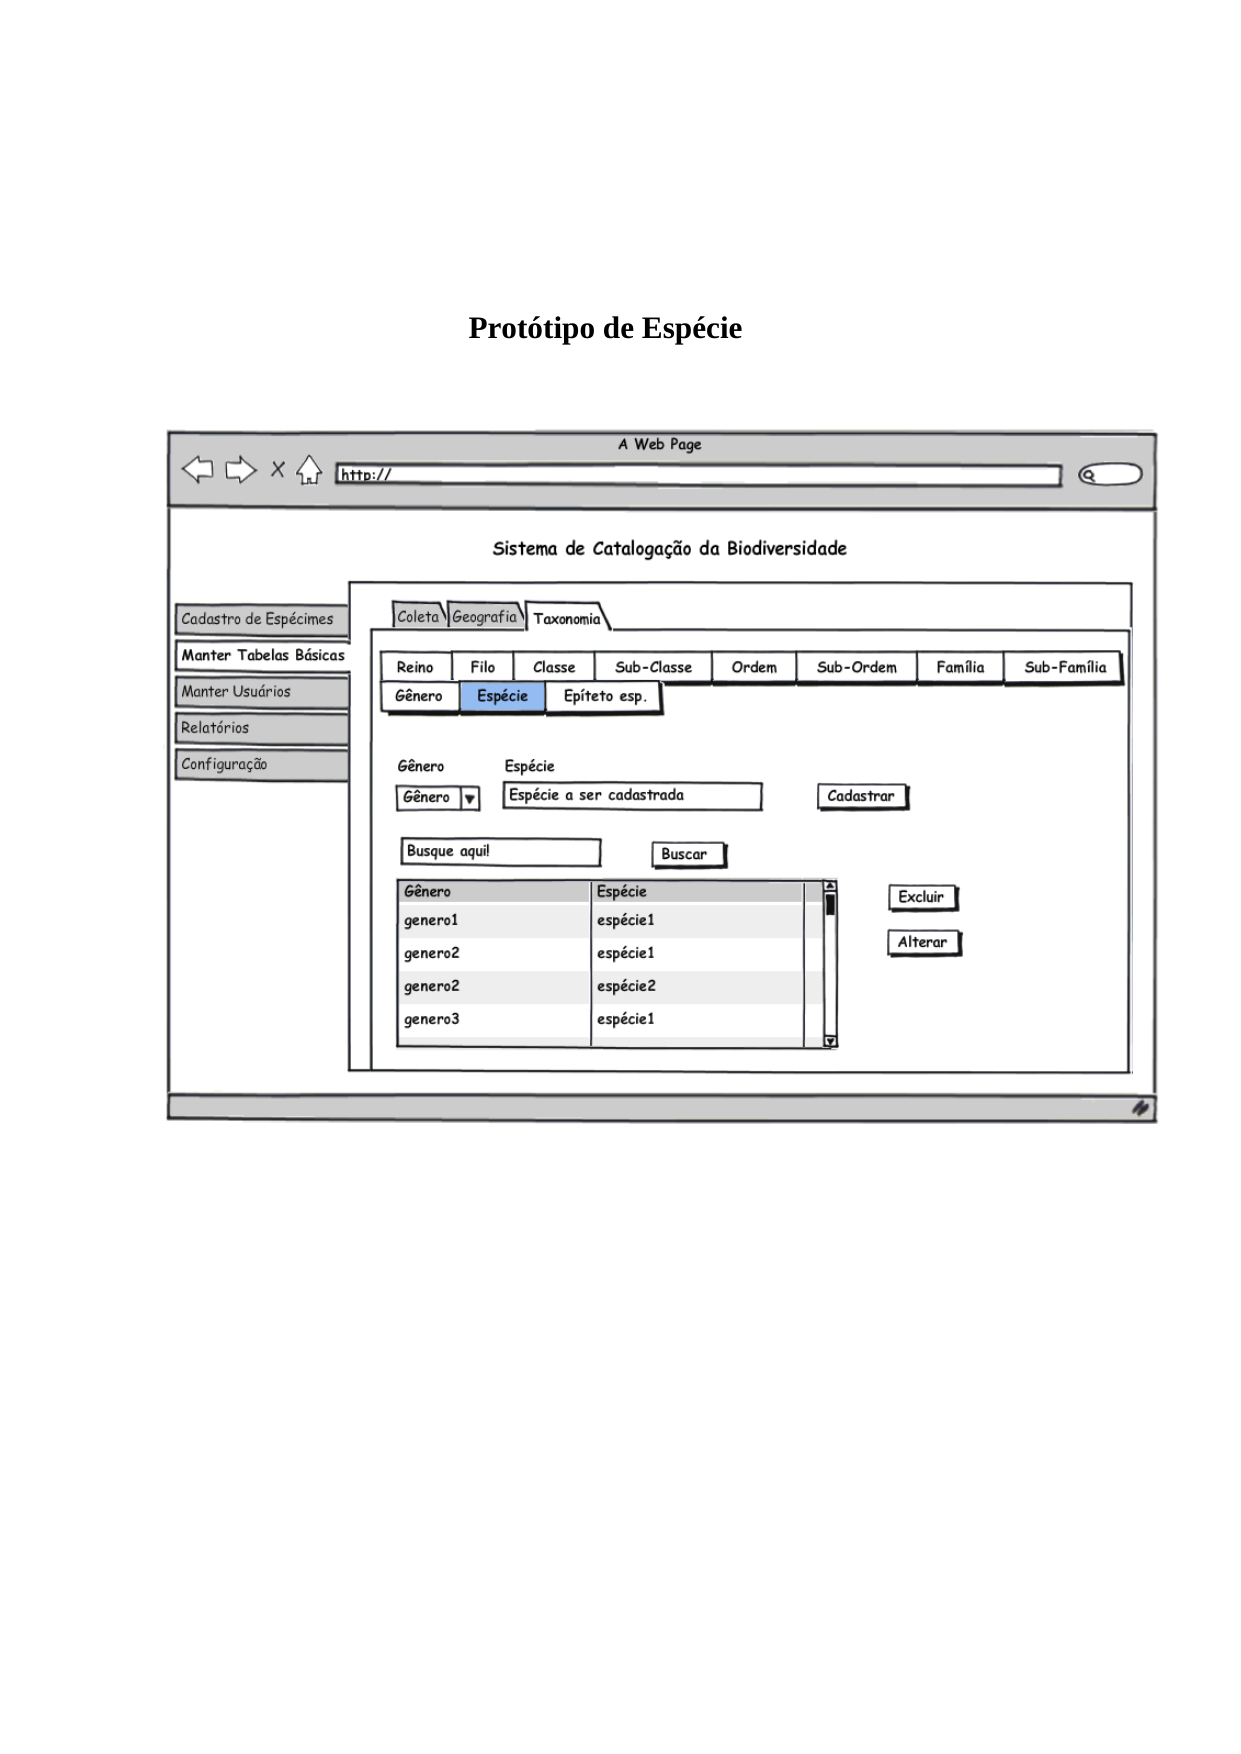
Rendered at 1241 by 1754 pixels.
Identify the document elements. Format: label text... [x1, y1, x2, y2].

picture [147, 414, 1179, 1136]
text Protótipo de Espécie [148, 309, 1063, 345]
